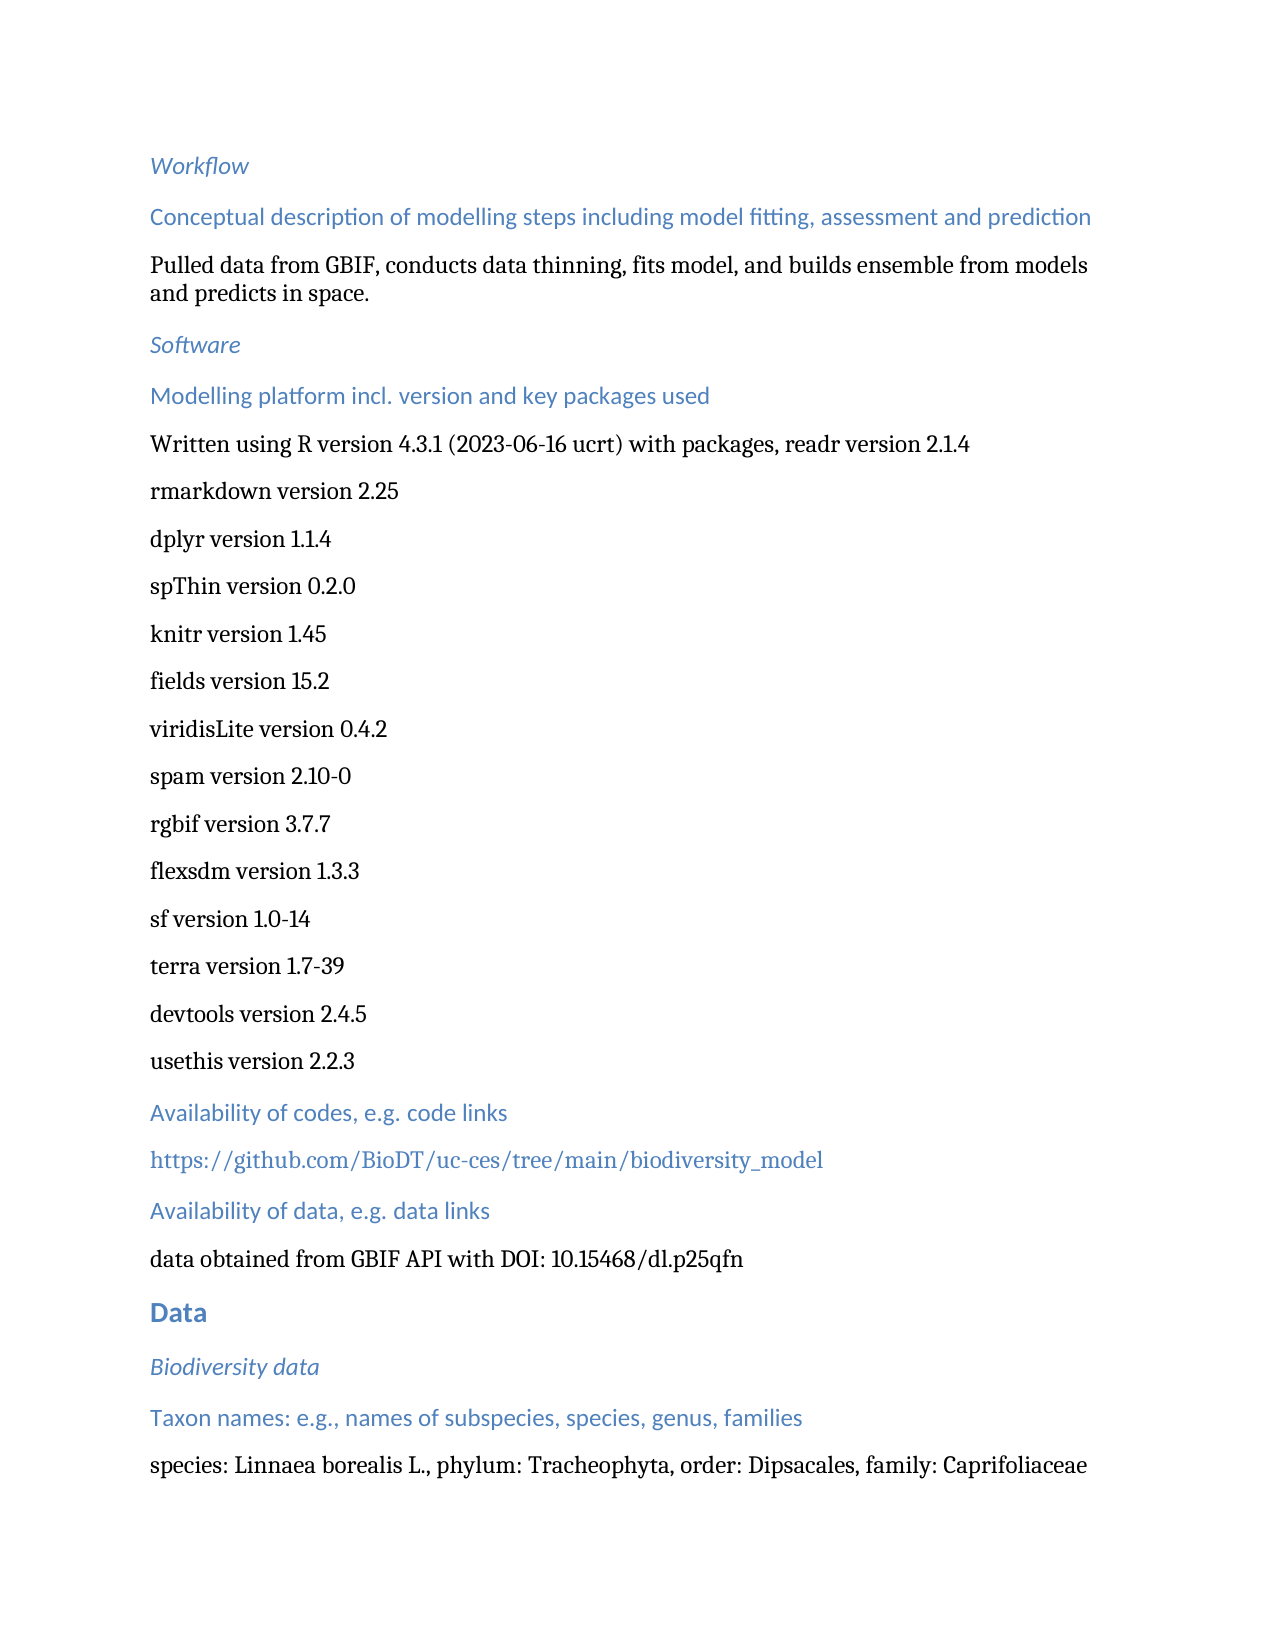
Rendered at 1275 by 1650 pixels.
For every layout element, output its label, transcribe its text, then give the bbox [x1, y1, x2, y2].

subtitle Modelling platform incl. version and key packages used [150, 380, 1125, 411]
text data obtained from GBIF API with DOI: 10.15468/dl.p25qfn [150, 1245, 1125, 1273]
subtitle Availability of data, e.g. data links [150, 1196, 1125, 1226]
text terra version 1.7-39 [150, 952, 1125, 981]
text spThin version 0.2.0 [150, 572, 1125, 601]
text fields version 15.2 [150, 667, 1125, 696]
text spam version 2.10-0 [150, 762, 1125, 791]
text https://github.com/BioDT/uc-ces/tree/main/biodiversity_model [150, 1146, 1125, 1175]
text knitr version 1.45 [150, 619, 1125, 648]
text rmarkdown version 2.25 [150, 477, 1125, 506]
text usethis version 2.2.3 [150, 1047, 1125, 1076]
text sf version 1.0-14 [150, 904, 1125, 933]
text devtools version 2.4.5 [150, 999, 1125, 1028]
text Pulled data from GBIF, conducts data thinning, fits model, and builds ensemble from models and predicts in space. [150, 251, 1125, 308]
text Written using R version 4.3.1 (2023-06-16 ucrt) with packages, readr version 2.1.4 [150, 429, 1125, 458]
subtitle Biodiversity data [150, 1351, 1125, 1381]
text species: Linnaea borealis L., phylum: Tracheophyta, order: Dipsacales, family: Caprifoliaceae [150, 1451, 1125, 1480]
subtitle Availability of codes, e.g. code links [150, 1097, 1125, 1127]
subtitle Data [150, 1294, 1125, 1330]
text dplyr version 1.1.4 [150, 524, 1125, 553]
text flexsdm version 1.3.3 [150, 857, 1125, 886]
subtitle Workflow [150, 150, 1125, 181]
text viridisLite version 0.4.2 [150, 714, 1125, 743]
subtitle Conceptual description of modelling steps including model fitting, assessment and prediction [150, 201, 1125, 232]
subtitle Software [150, 329, 1125, 359]
subtitle Taxon names: e.g., names of subspecies, species, genus, families [150, 1402, 1125, 1433]
text rgbif version 3.7.7 [150, 809, 1125, 838]
